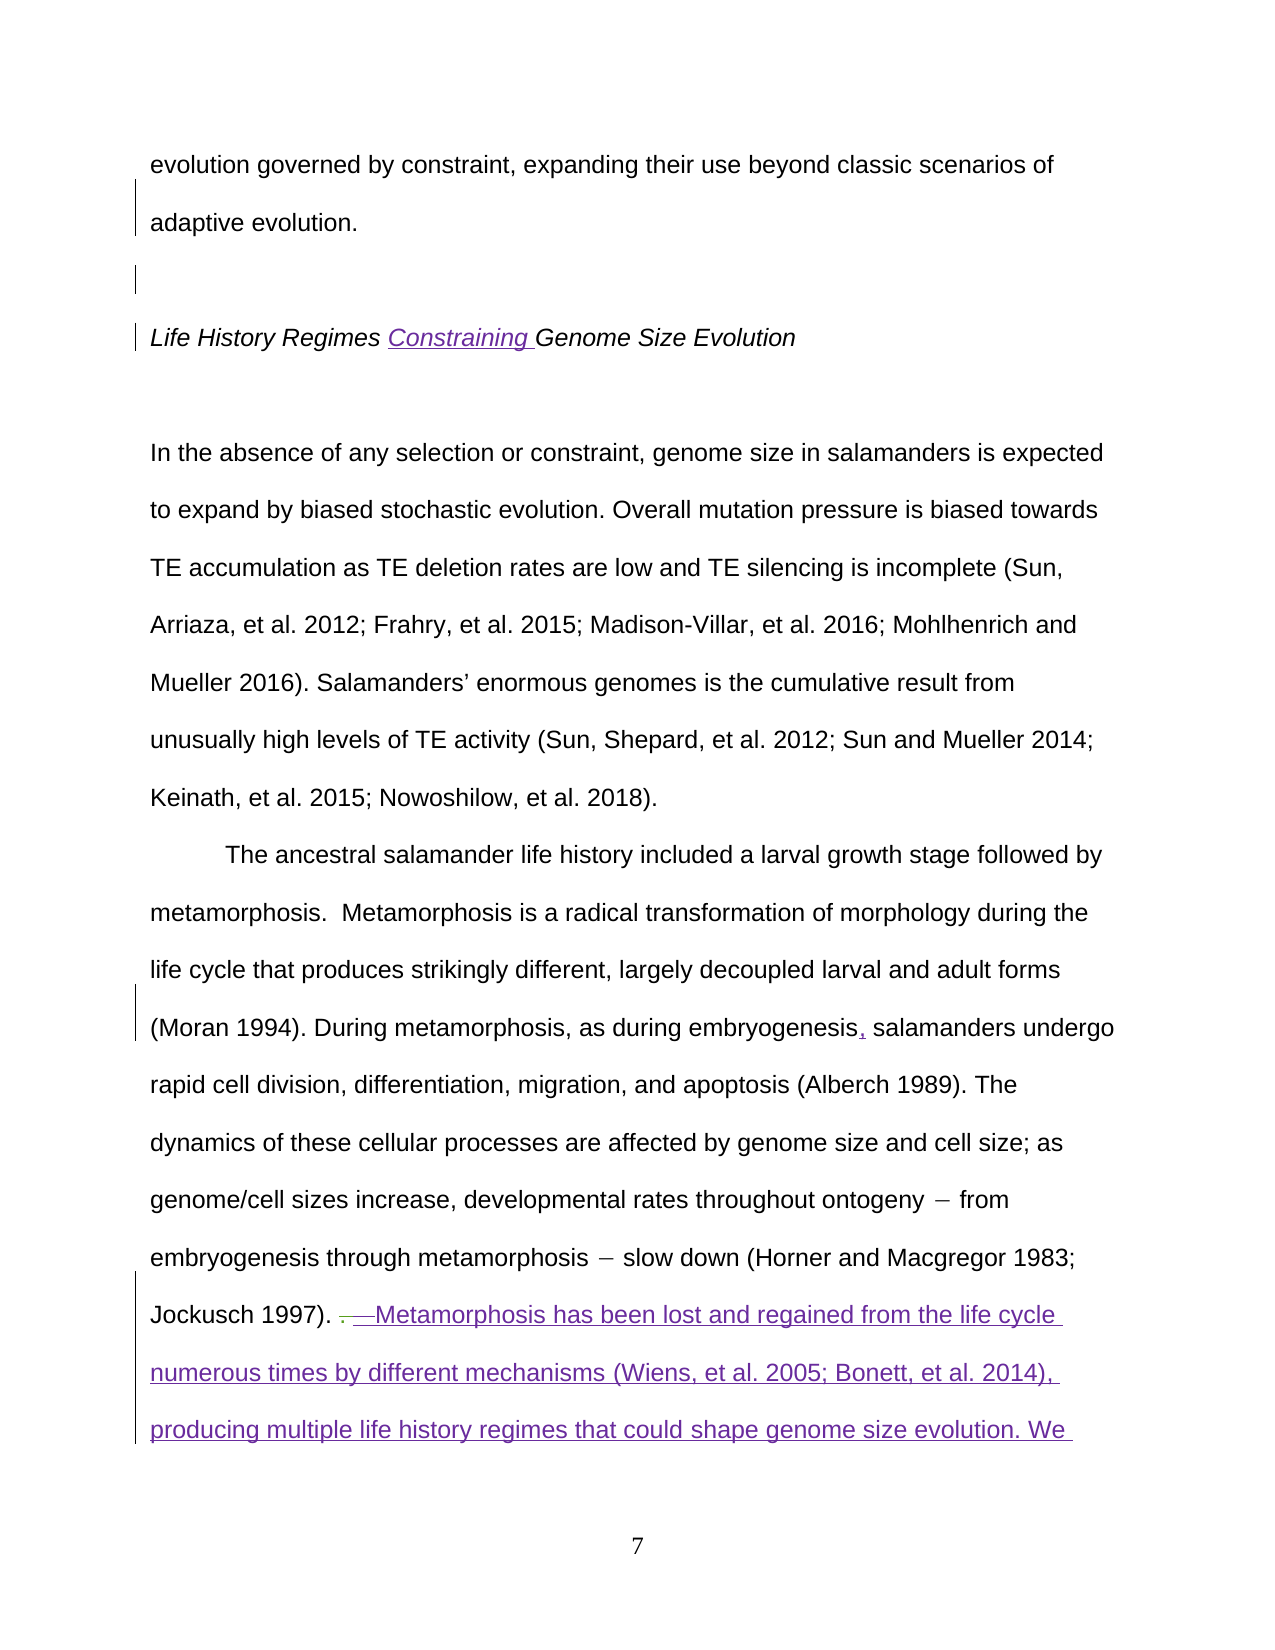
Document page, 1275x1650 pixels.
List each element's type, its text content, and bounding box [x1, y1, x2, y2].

text Life History Regimes Genome Size Evolution [150, 322, 1125, 351]
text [150, 840, 1125, 1444]
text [150, 150, 1125, 236]
text In the absence of any selection or constraint, genome size in salamanders is expected to expand by biased stochastic evolution. Overall mutation pressure is biased towards TE accumulation as TE deletion rates are low and TE silencing is incomplete (Sun, Arriaza, et al. 2012; Frahry, et al. 2015; Madison-Villar, et al. 2016; Mohlhenrich and Mueller 2016). Salamanders’ enormous genomes is the cumulative result from unusually high levels of TE activity (Sun, Shepard, et al. 2012; Sun and Mueller 2014; Keinath, et al. 2015; Nowoshilow, et al. 2018). [150, 437, 1125, 811]
